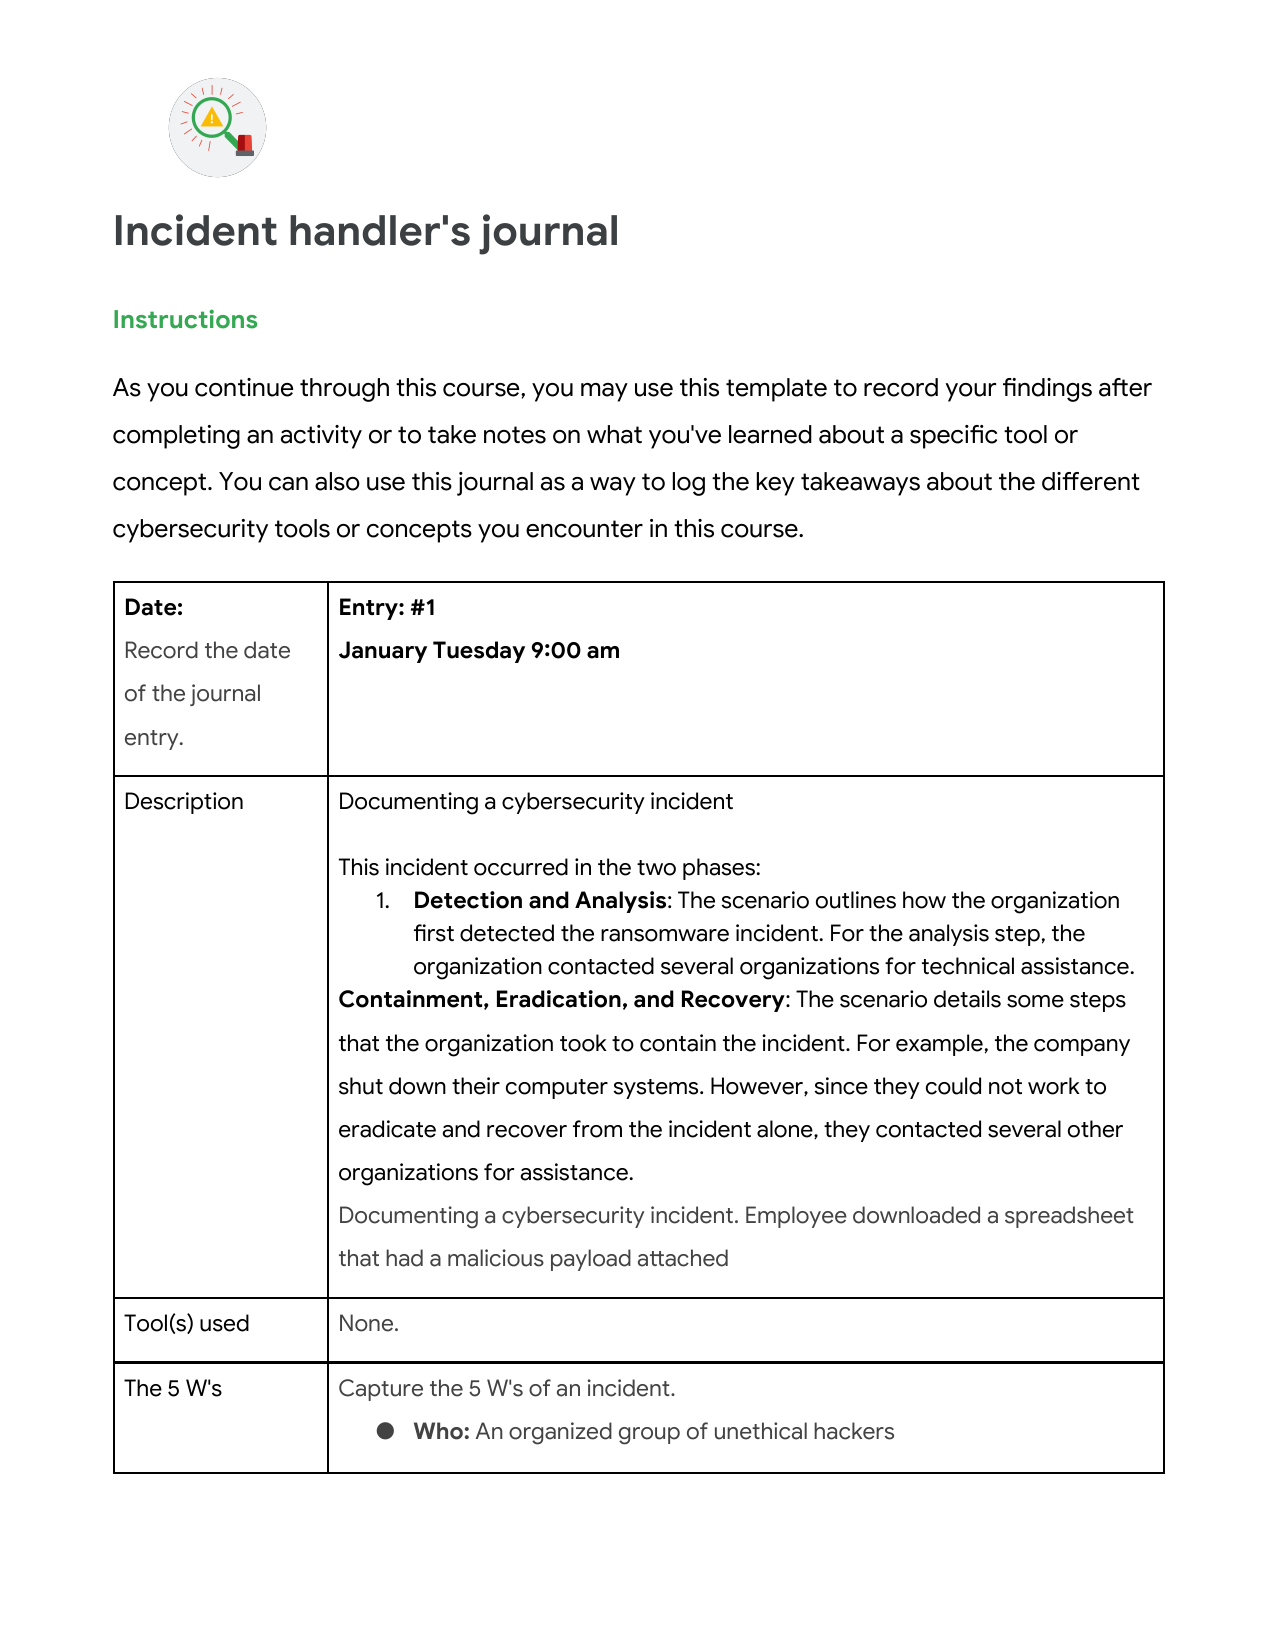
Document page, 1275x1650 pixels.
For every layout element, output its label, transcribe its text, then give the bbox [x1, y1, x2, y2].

text Instructions [112, 304, 1162, 336]
table_cell None. [329, 1299, 1163, 1361]
table_header Entry: #1 January Tuesday 9:00 am [329, 583, 1163, 775]
table_header Date: Record the date of the journal entry. [115, 583, 327, 775]
text As you continue through this course, you may use this template to record your findings after completing an activity or to take notes on what you've learned about a specific tool or concept. You can also use this journal as a way to log the key takeaways about the different cybersecurity tools or concepts you encounter in this course. [112, 372, 1162, 544]
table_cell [329, 1364, 1163, 1472]
picture [150, 75, 285, 181]
table_cell Documenting a cybersecurity incident This incident occurred in the two phases: Detection and Analysis: The scenario outlines how the organization first detected the ransomware incident. For the analysis step, the organization contacted several organizations for technical assistance. Containment, Eradication, and Recovery: The scenario details some steps that the organization took to contain the incident. For example, the company shut down their computer systems. However, since they could not work to eradicate and recover from the incident alone, they contacted several other organizations for assistance. Documenting a cybersecurity incident. Employee downloaded a spreadsheet that had a malicious payload attached [329, 777, 1163, 1297]
table_cell Tool(s) used [115, 1299, 327, 1361]
table_cell The 5 W's [115, 1364, 327, 1472]
table_cell Description [115, 777, 327, 1297]
text Incident handler's journal [112, 205, 1162, 257]
